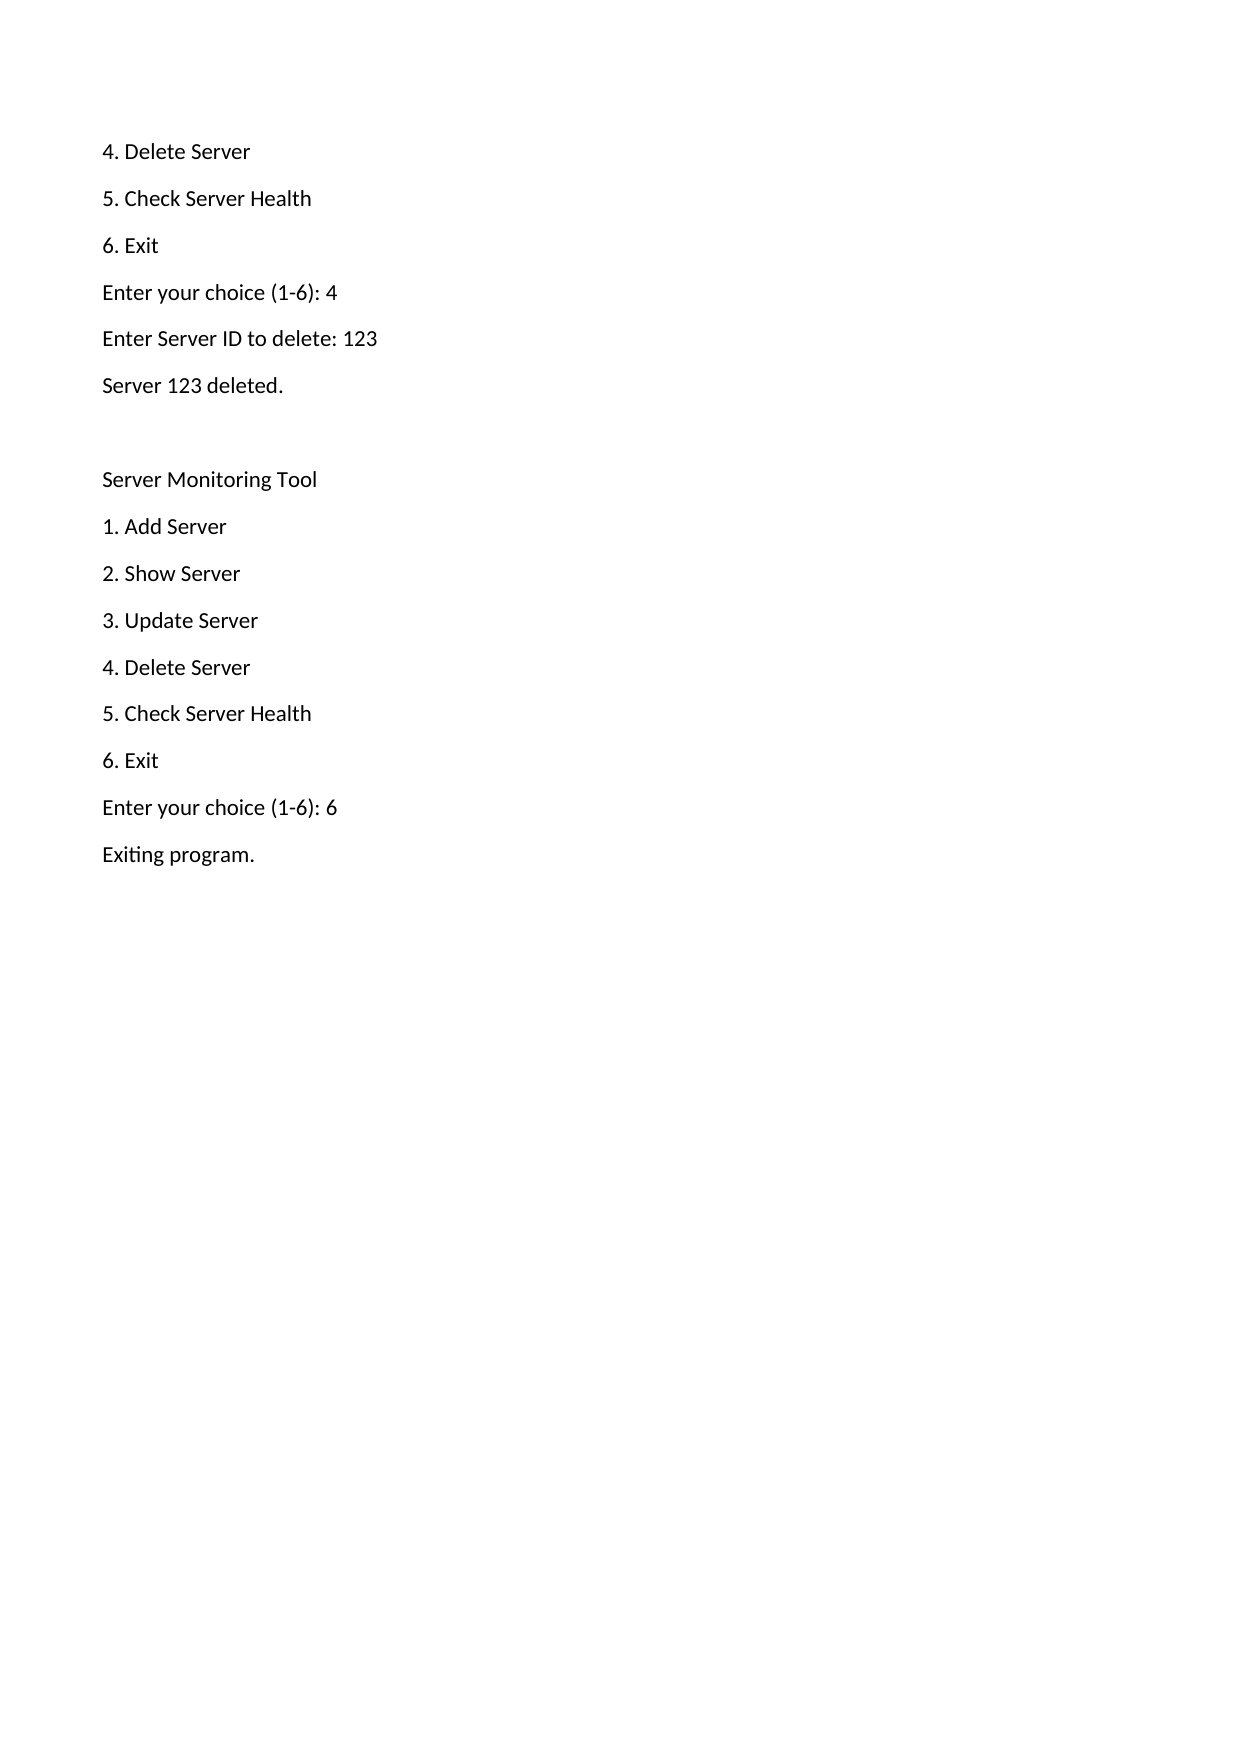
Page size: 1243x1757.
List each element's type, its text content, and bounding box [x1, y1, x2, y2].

text Enter your choice (1-6): 4 [102, 278, 1098, 306]
text Enter Server ID to delete: 123 [102, 324, 1098, 353]
text 5. Check Server Health [102, 699, 1098, 728]
text Exiting program. [102, 840, 1098, 868]
text 3. Update Server [102, 606, 1098, 634]
text 4. Delete Server [102, 653, 1098, 681]
text Enter your choice (1-6): 6 [102, 793, 1098, 821]
text Server Monitoring Tool [102, 465, 1098, 493]
text 6. Exit [102, 231, 1098, 259]
text 5. Check Server Health [102, 184, 1098, 212]
text 1. Add Server [102, 512, 1098, 540]
text 4. Delete Server [102, 137, 1098, 165]
text Server 123 deleted. [102, 371, 1098, 399]
text 2. Show Server [102, 559, 1098, 587]
text 6. Exit [102, 746, 1098, 774]
